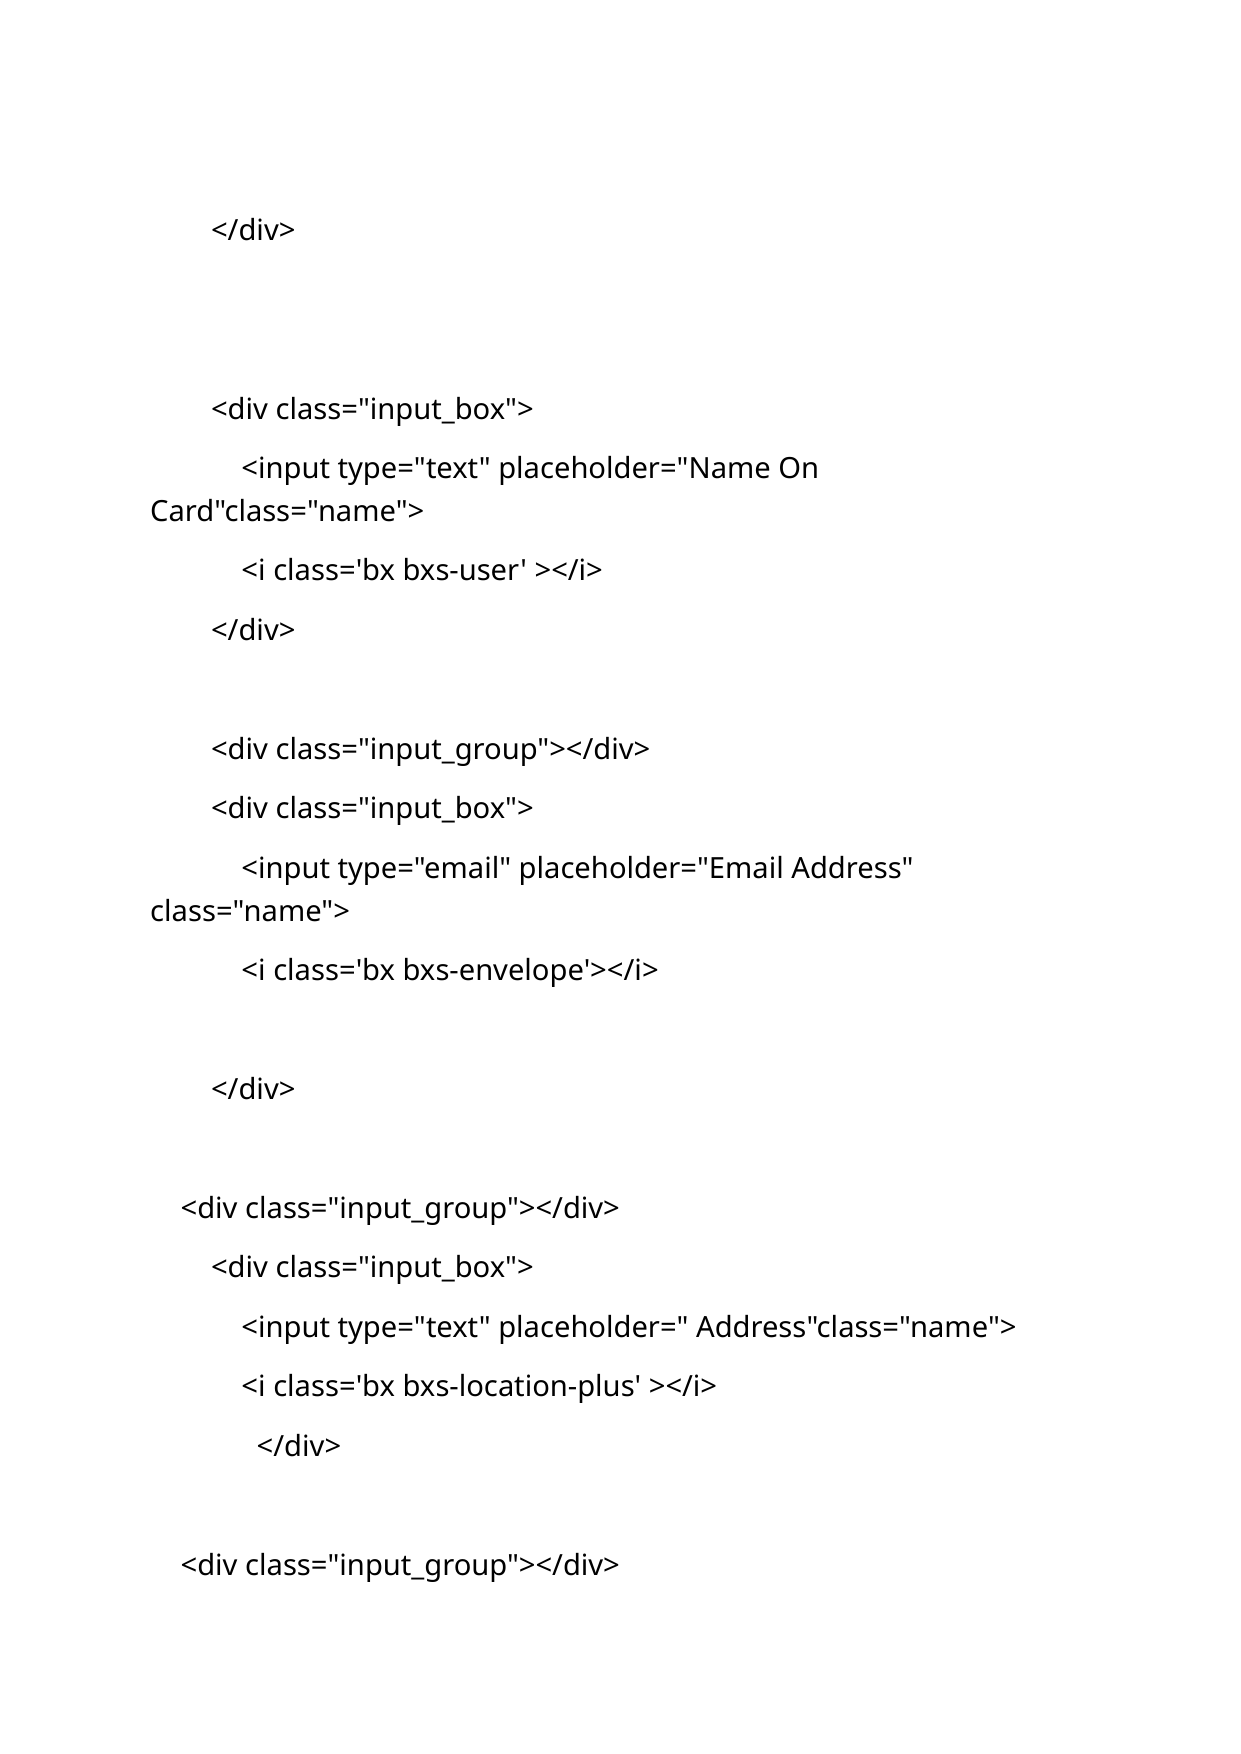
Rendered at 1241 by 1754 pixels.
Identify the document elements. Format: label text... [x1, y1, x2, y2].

text <div class="input_box"> [150, 388, 1090, 428]
text <div class="input_box"> [150, 1247, 1090, 1286]
text <div class="input_group"></div> [150, 1187, 1090, 1227]
text <i class='bx bxs-user' ></i> [150, 550, 1090, 589]
text <input type="email" placeholder="Email Address" class="name"> [150, 847, 1090, 929]
text <i class='bx bxs-location-plus' ></i> [150, 1366, 1090, 1405]
text <div class="input_group"></div> [150, 728, 1090, 768]
text <input type="text" placeholder="Name On Card"class="name"> [150, 447, 1090, 530]
text </div> [150, 609, 1090, 649]
text <input type="text" placeholder=" Address"class="name"> [150, 1306, 1090, 1346]
text </div> [150, 209, 1090, 249]
text </div> [150, 1425, 1090, 1465]
text </div> [150, 1068, 1090, 1108]
text <i class='bx bxs-envelope'></i> [150, 949, 1090, 989]
text <div class="input_box"> [150, 788, 1090, 827]
text <div class="input_group"></div> [150, 1544, 1090, 1584]
